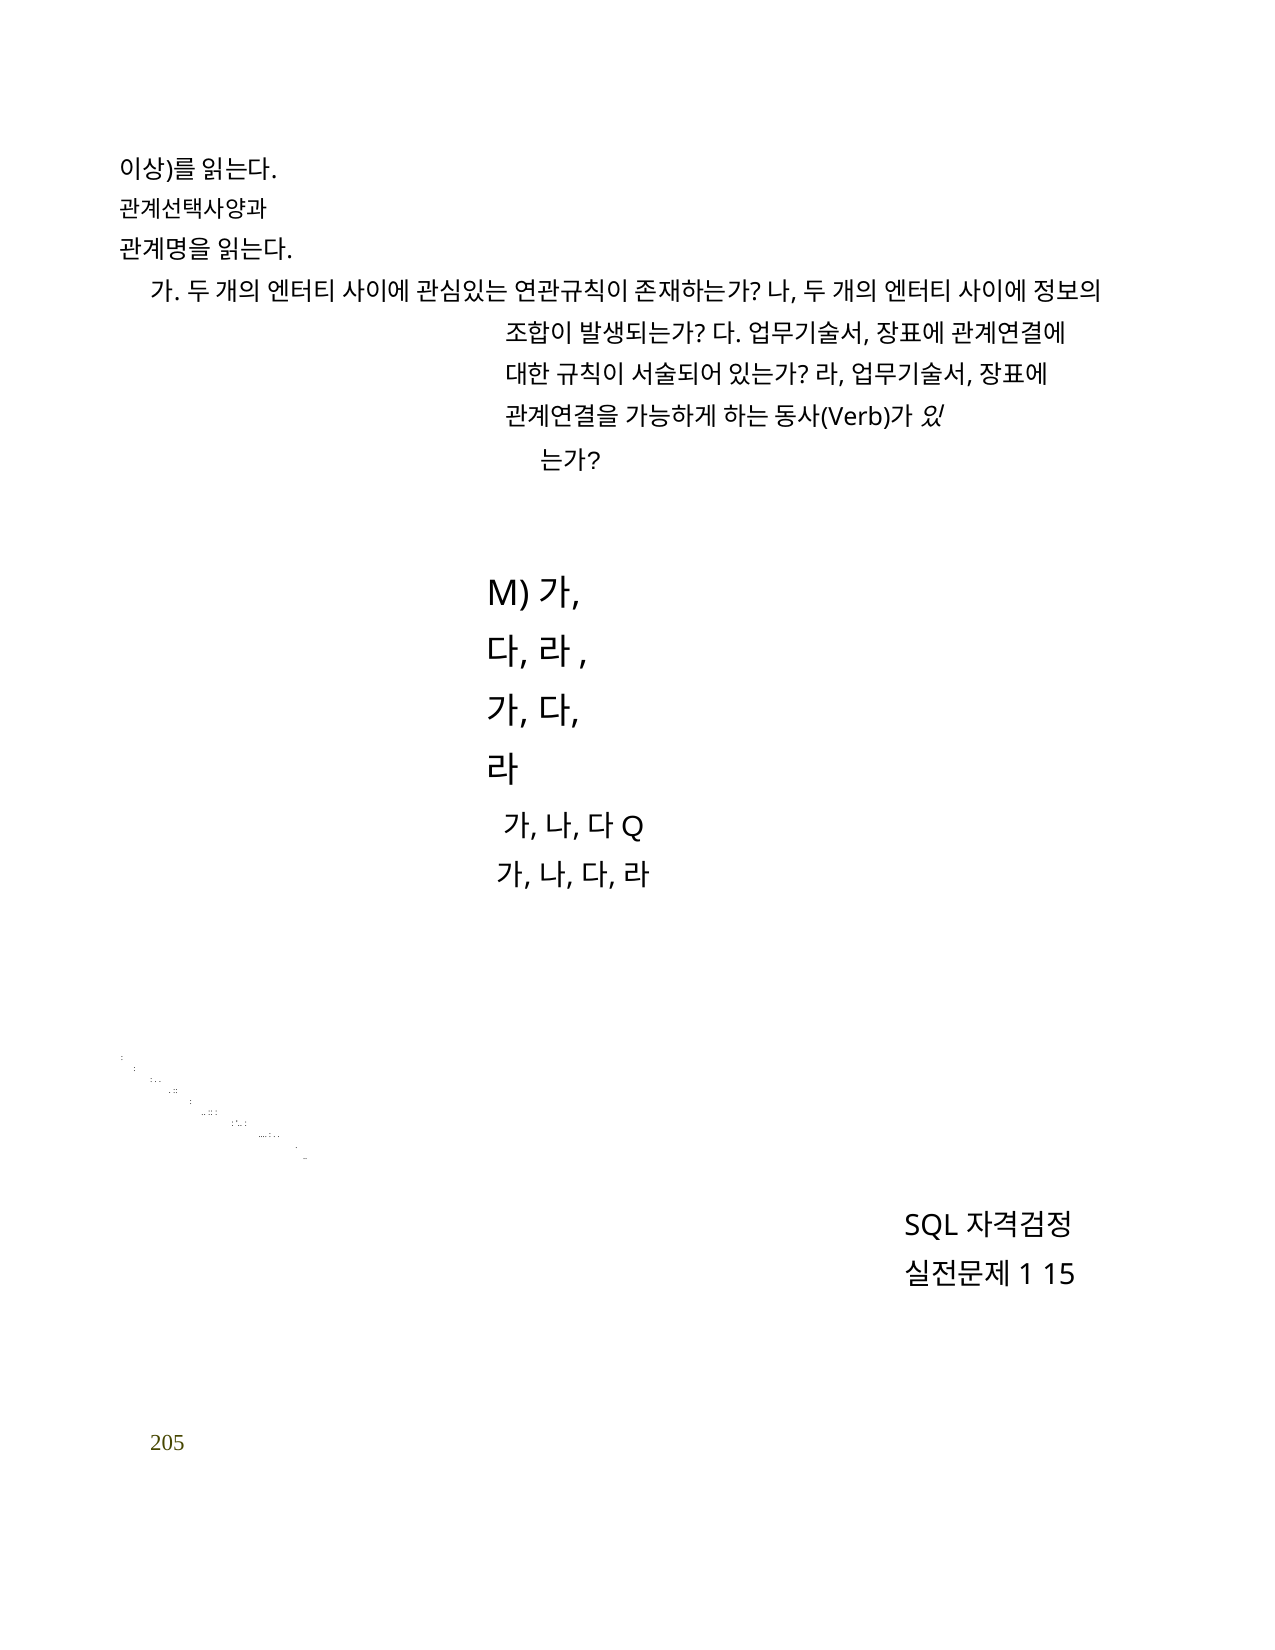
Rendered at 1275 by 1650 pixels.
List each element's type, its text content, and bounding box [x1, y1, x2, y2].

text M) 가, 다, 라 , 가, 다, 라 [486, 564, 618, 792]
text 는가? [541, 440, 593, 507]
text SQL 자격검정 실전문제 1 15 [904, 1202, 1141, 1293]
text 가, 나, 다 Q 가, 나, 다, 라 [493, 803, 654, 894]
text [119, 150, 303, 266]
text 가. 두 개의 엔터티 사이에 관심있는 연관규칙이 존재하는가? 나, 두 개의 엔터티 사이에 정보의 조합이 발생되는가? 다. 업무기술서, 장표에 관계연결에 대한 규칙이 서술되어 있는가? 라, 업무기술서, 장표에 관계연결을 가능하게 하는 동사(Verb)가 있 [151, 271, 1109, 433]
text 205 [150, 1429, 1125, 1456]
